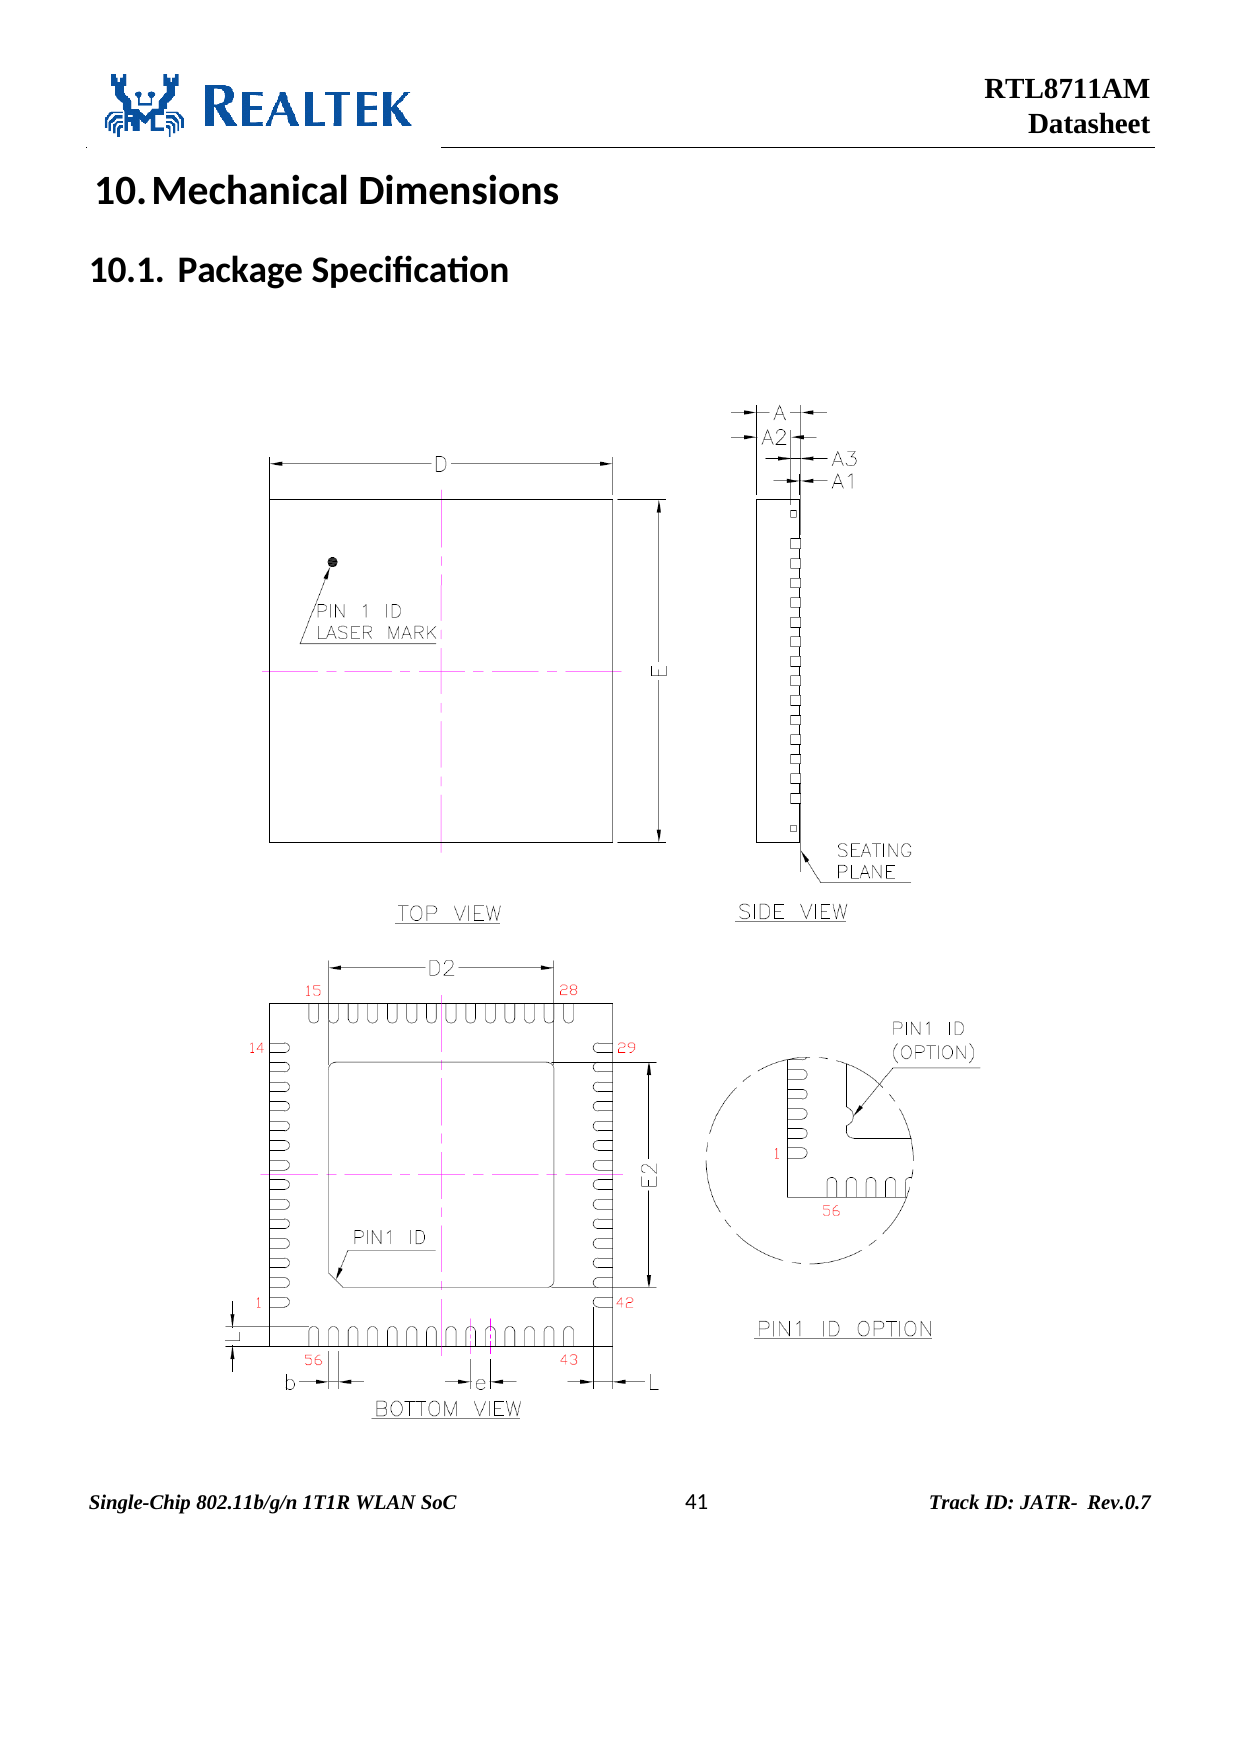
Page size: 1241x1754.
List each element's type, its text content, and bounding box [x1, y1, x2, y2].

subtitle Package Specification [89, 246, 1240, 292]
picture [101, 73, 427, 143]
picture [213, 394, 986, 1423]
subtitle Mechanical Dimensions [94, 164, 1240, 215]
